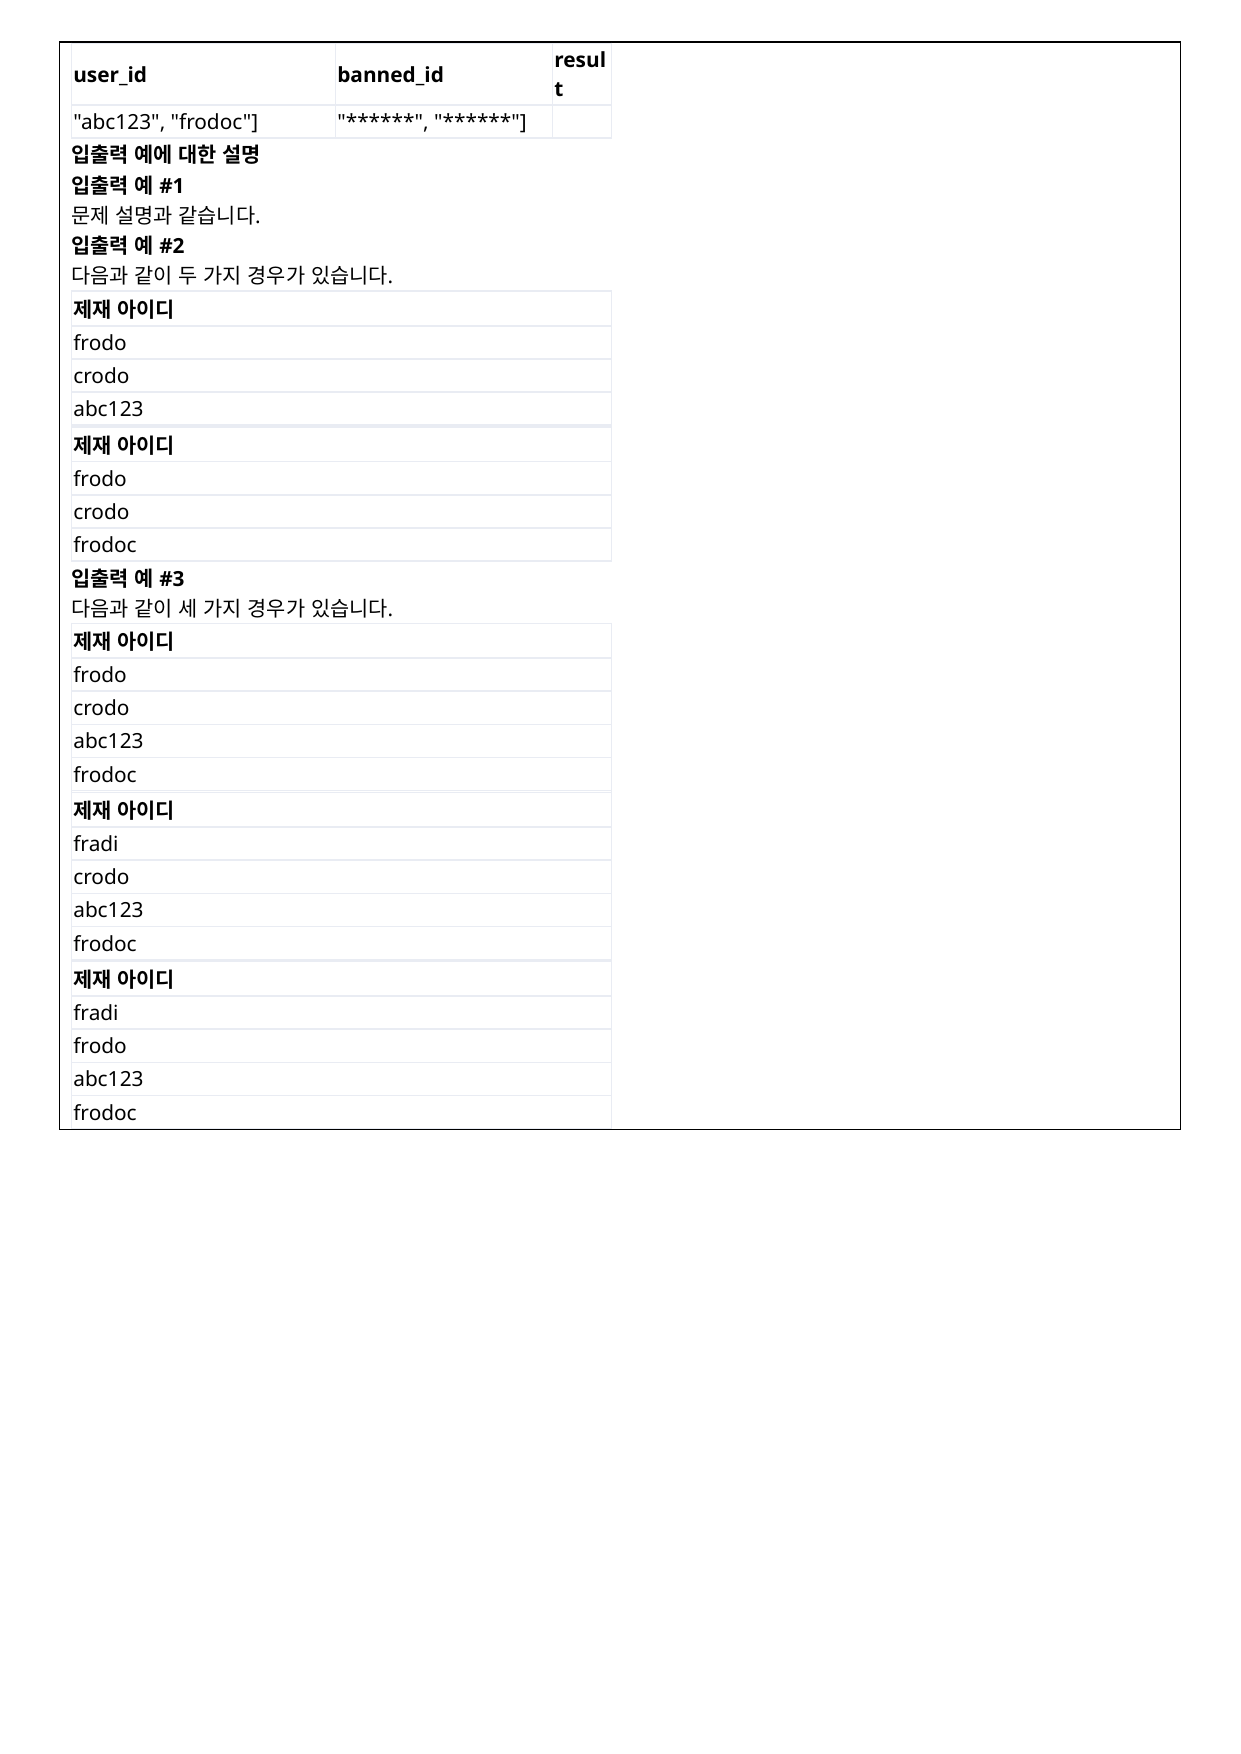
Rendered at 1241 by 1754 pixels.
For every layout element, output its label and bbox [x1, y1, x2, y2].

table_header [60, 43, 1180, 1129]
